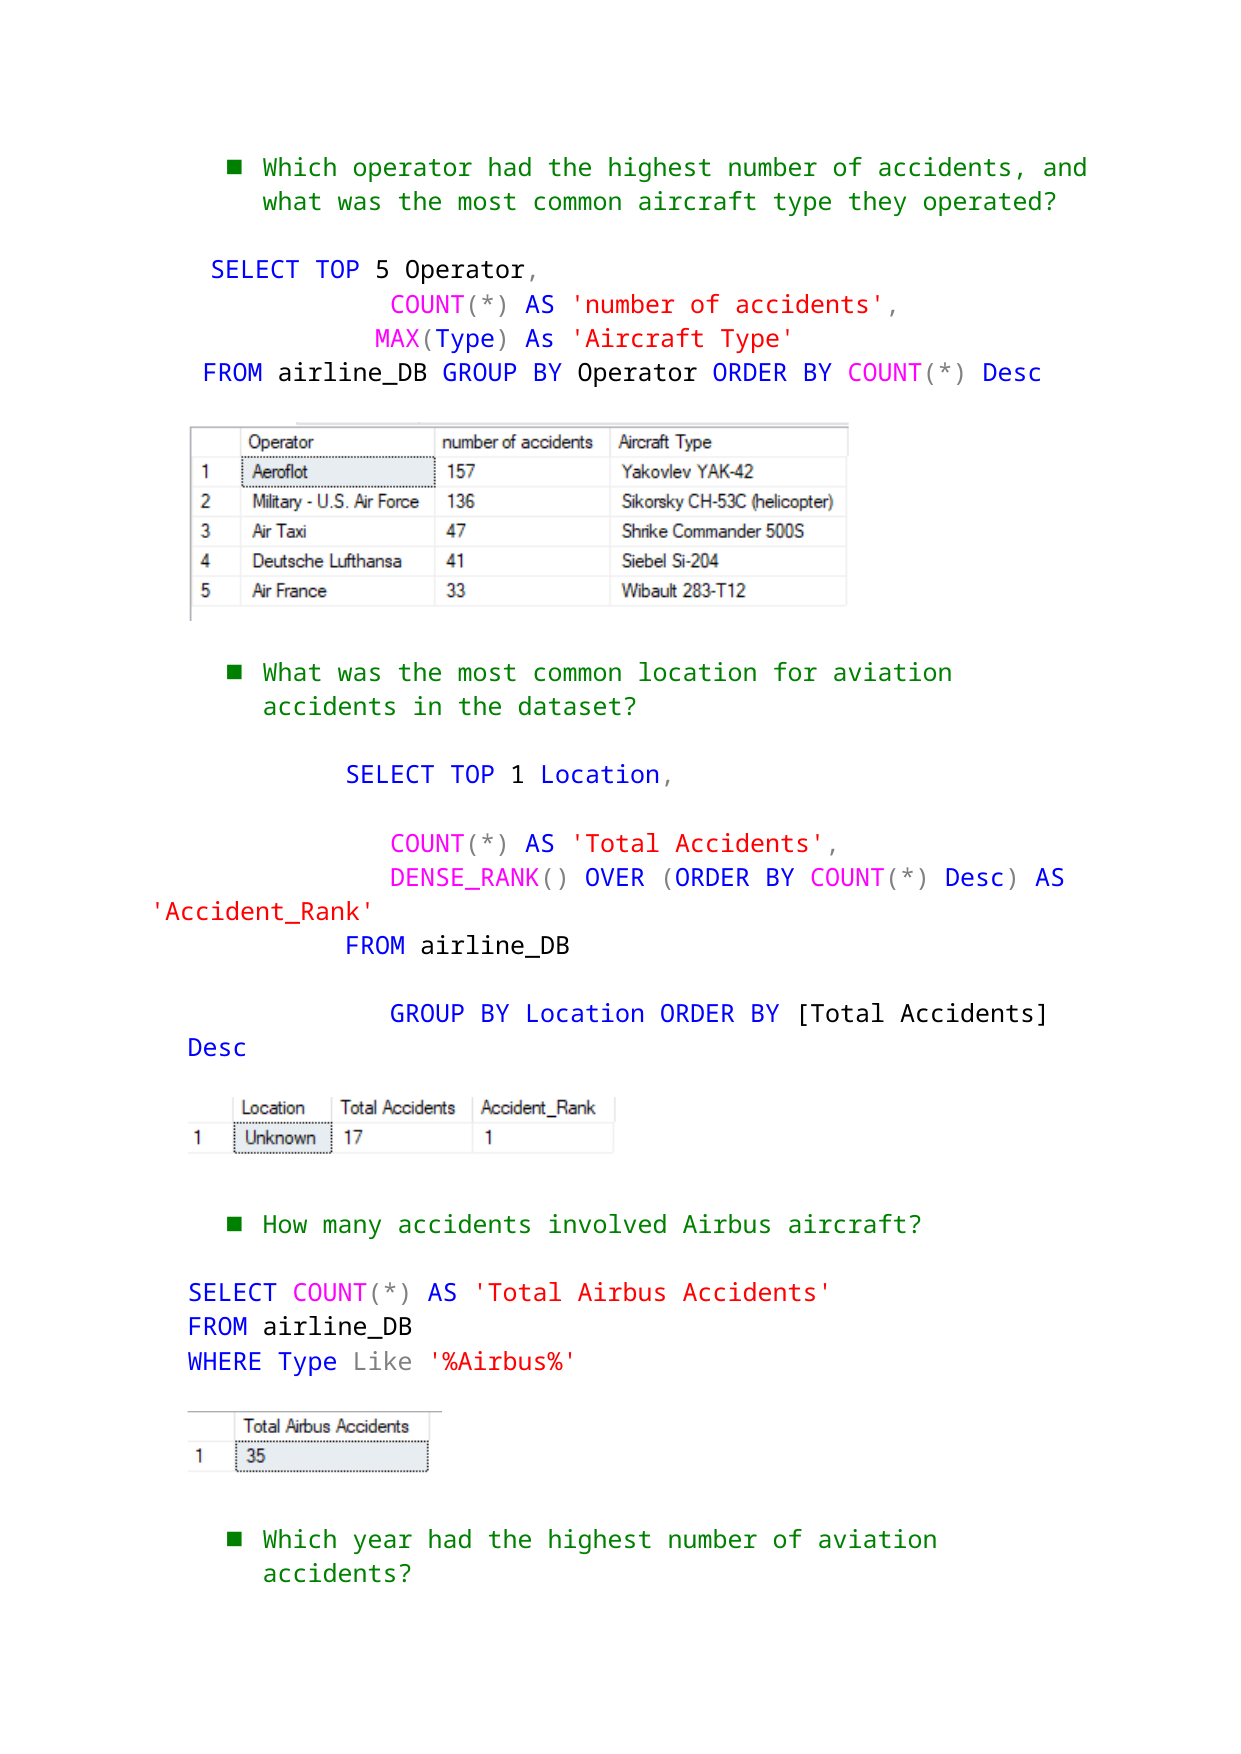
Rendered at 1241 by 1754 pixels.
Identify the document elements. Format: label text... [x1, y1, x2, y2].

text SELECT TOP 5 Operator, [150, 252, 1090, 286]
picture [187, 1097, 616, 1173]
text COUNT(*) AS 'Total Accidents', [150, 825, 1090, 859]
text FROM airline_DB GROUP BY Operator ORDER BY COUNT(*) Desc [187, 354, 1090, 388]
text GROUP BY Location ORDER BY [Total Accidents] Desc [187, 996, 1090, 1064]
text MAX(Type) As 'Aircraft Type' [150, 320, 1090, 354]
text COUNT(*) AS 'number of accidents', [150, 286, 1090, 320]
text FROM airline_DB [150, 927, 1090, 962]
list Which operator had the highest number of accidents, and what was the most common aircraft type they operated? [225, 150, 1090, 218]
picture [187, 422, 849, 621]
text FROM airline_DB [187, 1309, 1090, 1343]
list How many accidents involved Airbus aircraft? [225, 1207, 1090, 1241]
text SELECT COUNT(*) AS 'Total Airbus Accidents' [187, 1275, 1090, 1309]
text DENSE_RANK() OVER (ORDER BY COUNT(*) Desc) AS 'Accident_Rank' [150, 859, 1090, 927]
picture [187, 1411, 443, 1488]
text SELECT TOP 1 Location, [150, 757, 1090, 791]
list Which year had the highest number of aviation accidents? [225, 1522, 1090, 1590]
text WHERE Type Like '%Airbus%' [187, 1343, 1090, 1377]
list What was the most common location for aviation accidents in the dataset? [225, 655, 1090, 723]
